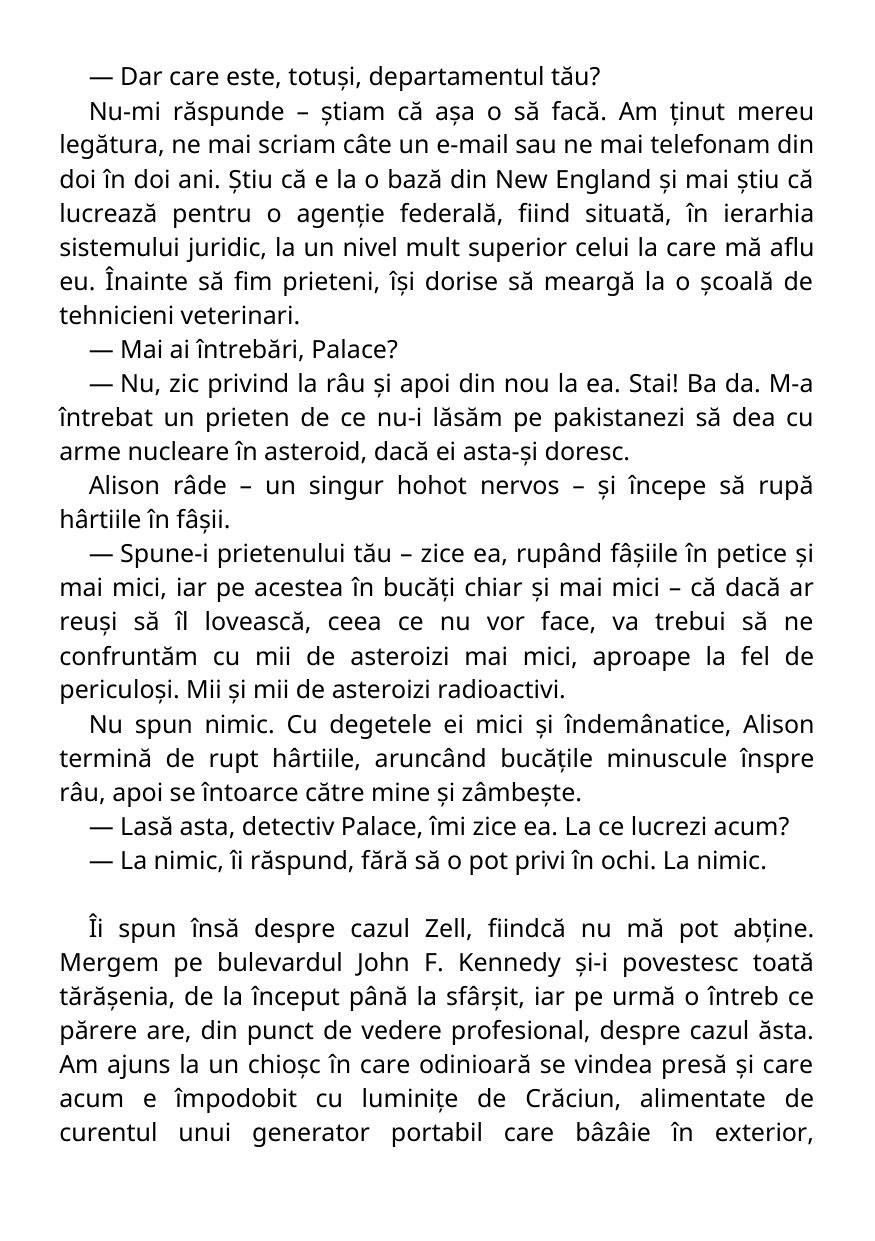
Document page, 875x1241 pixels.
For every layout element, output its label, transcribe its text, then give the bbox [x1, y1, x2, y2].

text — Spune-i prietenului tău – zice ea, rupând fâşiile în petice şi mai mici, iar pe acestea în bucăţi chiar şi mai mici – că dacă ar reuşi să îl lovească, ceea ce nu vor face, va trebui să ne confruntăm cu mii de asteroizi mai mici, aproape la fel de periculoşi. Mii şi mii de asteroizi radioactivi. [59, 536, 815, 706]
text — Nu, zic privind la râu şi apoi din nou la ea. Stai! Ba da. M-a întrebat un prieten de ce nu-i lăsăm pe pakistanezi să dea cu arme nucleare în asteroid, dacă ei asta-şi doresc. [59, 366, 815, 468]
text — La nimic, îi răspund, fără să o pot privi în ochi. La nimic. [59, 842, 815, 877]
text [59, 911, 815, 1149]
text — Dar care este, totuşi, departamentul tău? [59, 59, 815, 93]
text — Mai ai întrebări, Palace? [59, 332, 815, 366]
text — Lasă asta, detectiv Palace, îmi zice ea. La ce lucrezi acum? [59, 808, 815, 842]
text Nu spun nimic. Cu degetele ei mici şi îndemânatice, Alison termină de rupt hârtiile, aruncând bucăţile minuscule înspre râu, apoi se întoarce către mine şi zâmbeşte. [59, 706, 815, 808]
text Nu-mi răspunde – ştiam că aşa o să facă. Am ţinut mereu legătura, ne mai scriam câte un e-mail sau ne mai telefonam din doi în doi ani. Ştiu că e la o bază din New England şi mai ştiu că lucrează pentru o agenţie federală, fiind situată, în ierarhia sistemului juridic, la un nivel mult superior celui la care mă aflu eu. Înainte să fim prieteni, îşi dorise să meargă la o şcoală de tehnicieni veterinari. [59, 93, 815, 332]
text Alison râde – un singur hohot nervos – şi începe să rupă hârtiile în fâşii. [59, 468, 815, 536]
